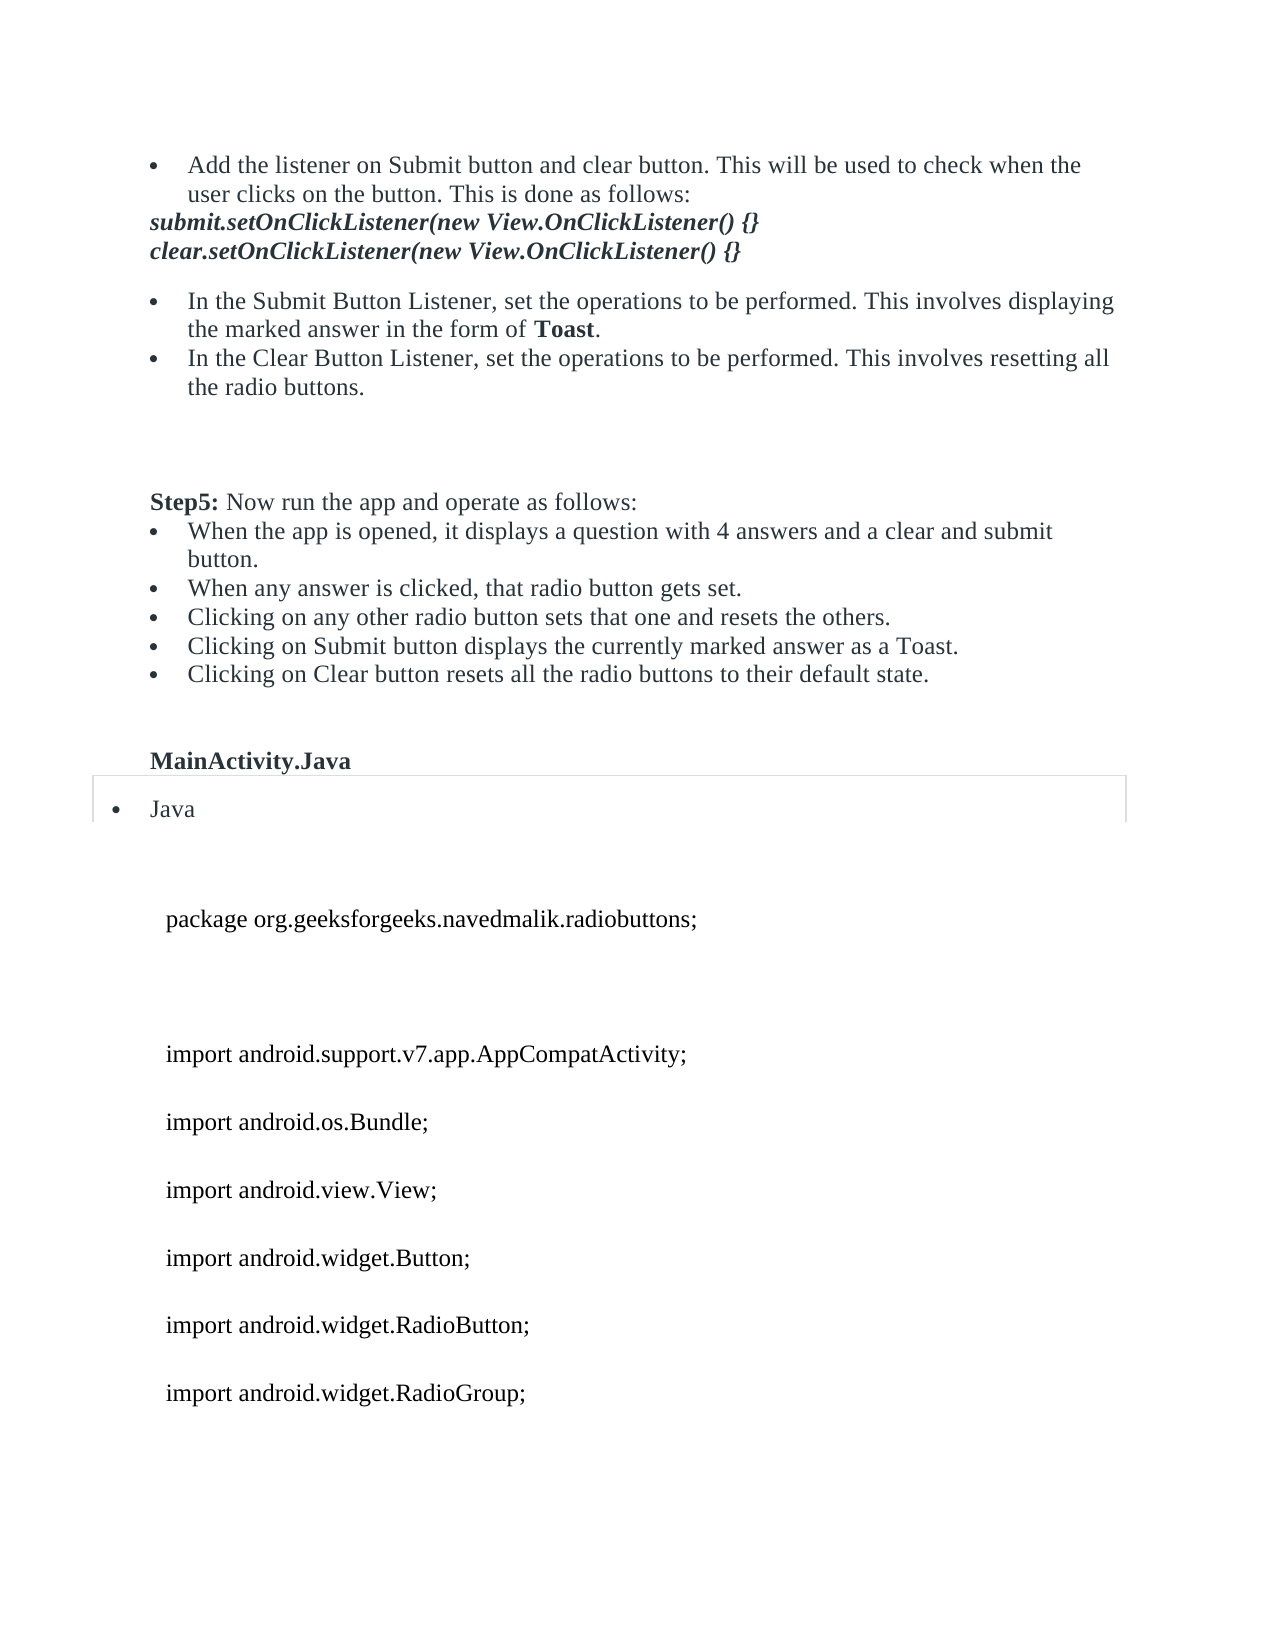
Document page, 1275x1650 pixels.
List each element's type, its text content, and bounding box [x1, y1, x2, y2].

list When the app is opened, it displays a question with 4 answers and a clear and submit button. [150, 516, 1125, 573]
text MainActivity.Java [150, 746, 1125, 774]
list Clicking on Submit button displays the currently marked answer as a Toast. [150, 631, 1125, 659]
list In the Clear Button Listener, set the operations to be performed. This involves resetting all the radio buttons. [150, 343, 1125, 401]
list Java [94, 776, 1125, 822]
list Add the listener on Submit button and clear button. This will be used to check when the user clicks on the button. This is done as follows: [150, 150, 1125, 207]
list When any answer is clicked, that radio button gets set. [150, 573, 1125, 602]
list In the Submit Button Listener, set the operations to be performed. This involves displaying the marked answer in the form of Toast. [150, 286, 1125, 343]
text submit.setOnClickListener(new View.OnClickListener() {} clear.setOnClickListener(new View.OnClickListener() {} [150, 207, 1125, 265]
list Clicking on any other radio button sets that one and resets the others. [150, 602, 1125, 631]
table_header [150, 843, 1091, 1468]
text Step5: Now run the app and operate as follows: [150, 487, 1125, 516]
list Clicking on Clear button resets all the radio buttons to their default state. [150, 659, 1125, 688]
